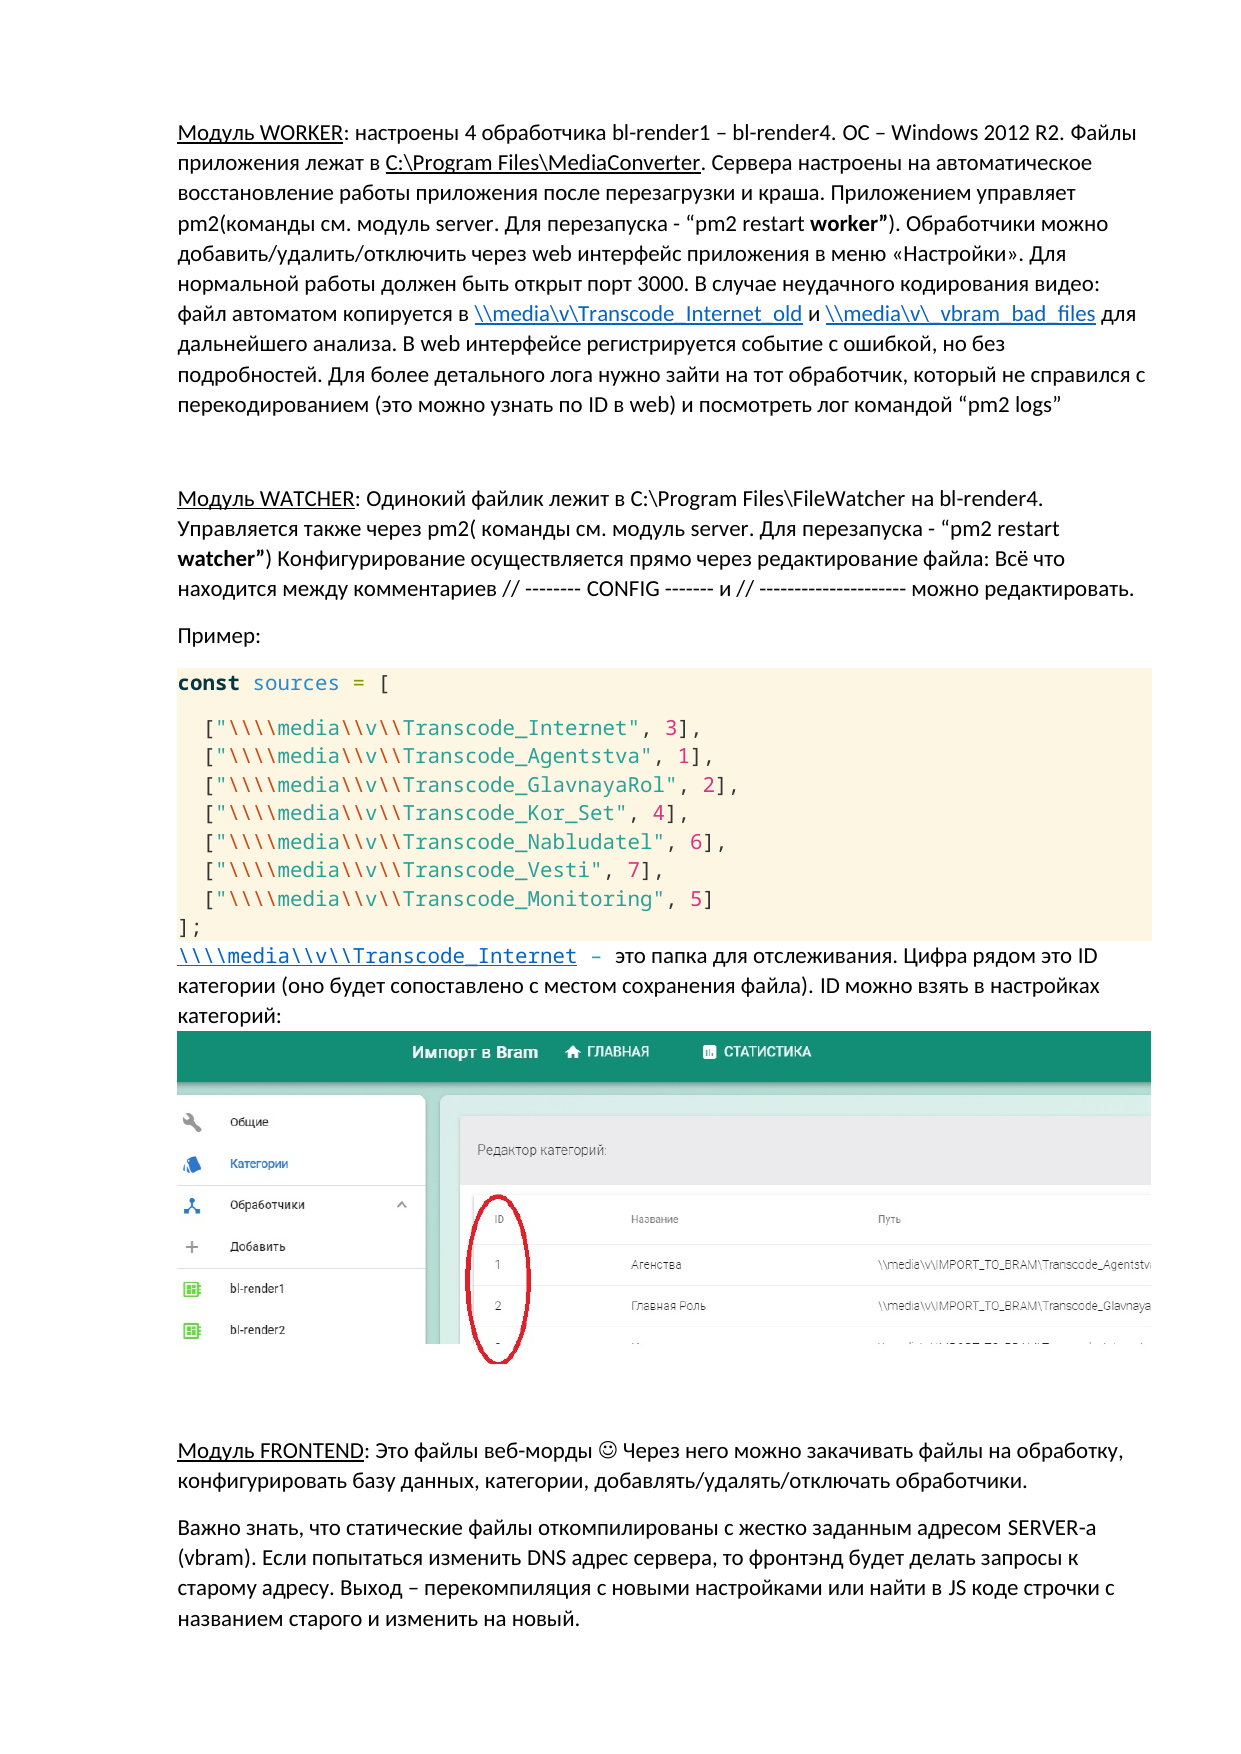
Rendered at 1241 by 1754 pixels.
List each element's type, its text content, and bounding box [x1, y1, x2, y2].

text ["\\\\media\\v\\Transcode_Kor_Set", 4], [177, 798, 1152, 827]
text Пример: [177, 621, 1152, 649]
text ["\\\\media\\v\\Transcode_Agentstva", 1], [177, 742, 1152, 770]
text Модуль WATCHER: Одинокий файлик лежит в C:\Program Files\FileWatcher на bl-render4. Управляется также через pm2( команды см. модуль server. Для перезапуска - “pm2 restart watcher”) Конфигурирование осуществляется прямо через редактирование файла: Всё что находится между комментариев // -------- CONFIG ------- и // --------------------- можно редактировать. [177, 484, 1152, 602]
picture [177, 1031, 1151, 1371]
text Модуль FRONTEND: Это файлы веб-морды Через него можно закачивать файлы на обработку, конфигурировать базу данных, категории, добавлять/удалять/отключать обработчики. [177, 1436, 1152, 1494]
text Модуль WORKER: настроены 4 обработчика bl-render1 – bl-render4. ОС – Windows 2012 R2. Файлы приложения лежат в C:\Program Files\MediaConverter. Сервера настроены на автоматическое восстановление работы приложения после перезагрузки и краша. Приложением управляет pm2(команды см. модуль server. Для перезапуска - “pm2 restart worker”). Обработчики можно добавить/удалить/отключить через web интерфейс приложения в меню «Настройки». Для нормальной работы должен быть открыт порт 3000. В случае неудачного кодирования видео: файл автоматом копируется в \\media\v\Transcode_Internet_old и \\media\v\_vbram_bad_files для дальнейшего анализа. В web интерфейсе регистрируется событие с ошибкой, но без подробностей. Для более детального лога нужно зайти на тот обработчик, который не справился с перекодированием (это можно узнать по ID в web) и посмотреть лог командой “pm2 logs” [177, 118, 1152, 418]
text ["\\\\media\\v\\Transcode_Internet", 3], [177, 713, 1152, 742]
text ["\\\\media\\v\\Transcode_GlavnayaRol", 2], [177, 770, 1152, 798]
text ["\\\\media\\v\\Transcode_Vesti", 7], [177, 855, 1152, 884]
text ["\\\\media\\v\\Transcode_Monitoring", 5] [177, 884, 1152, 912]
text const sources = [ [177, 668, 1152, 697]
text ]; [177, 912, 1152, 941]
text Важно знать, что статические файлы откомпилированы с жестко заданным адресом SERVER-а (vbram). Если попытаться изменить DNS адрес сервера, то фронтэнд будет делать запросы к старому адресу. Выход – перекомпиляция с новыми настройками или найти в JS коде строчки с названием старого и изменить на новый. [177, 1513, 1152, 1632]
text ["\\\\media\\v\\Transcode_Nabludatel", 6], [177, 827, 1152, 855]
